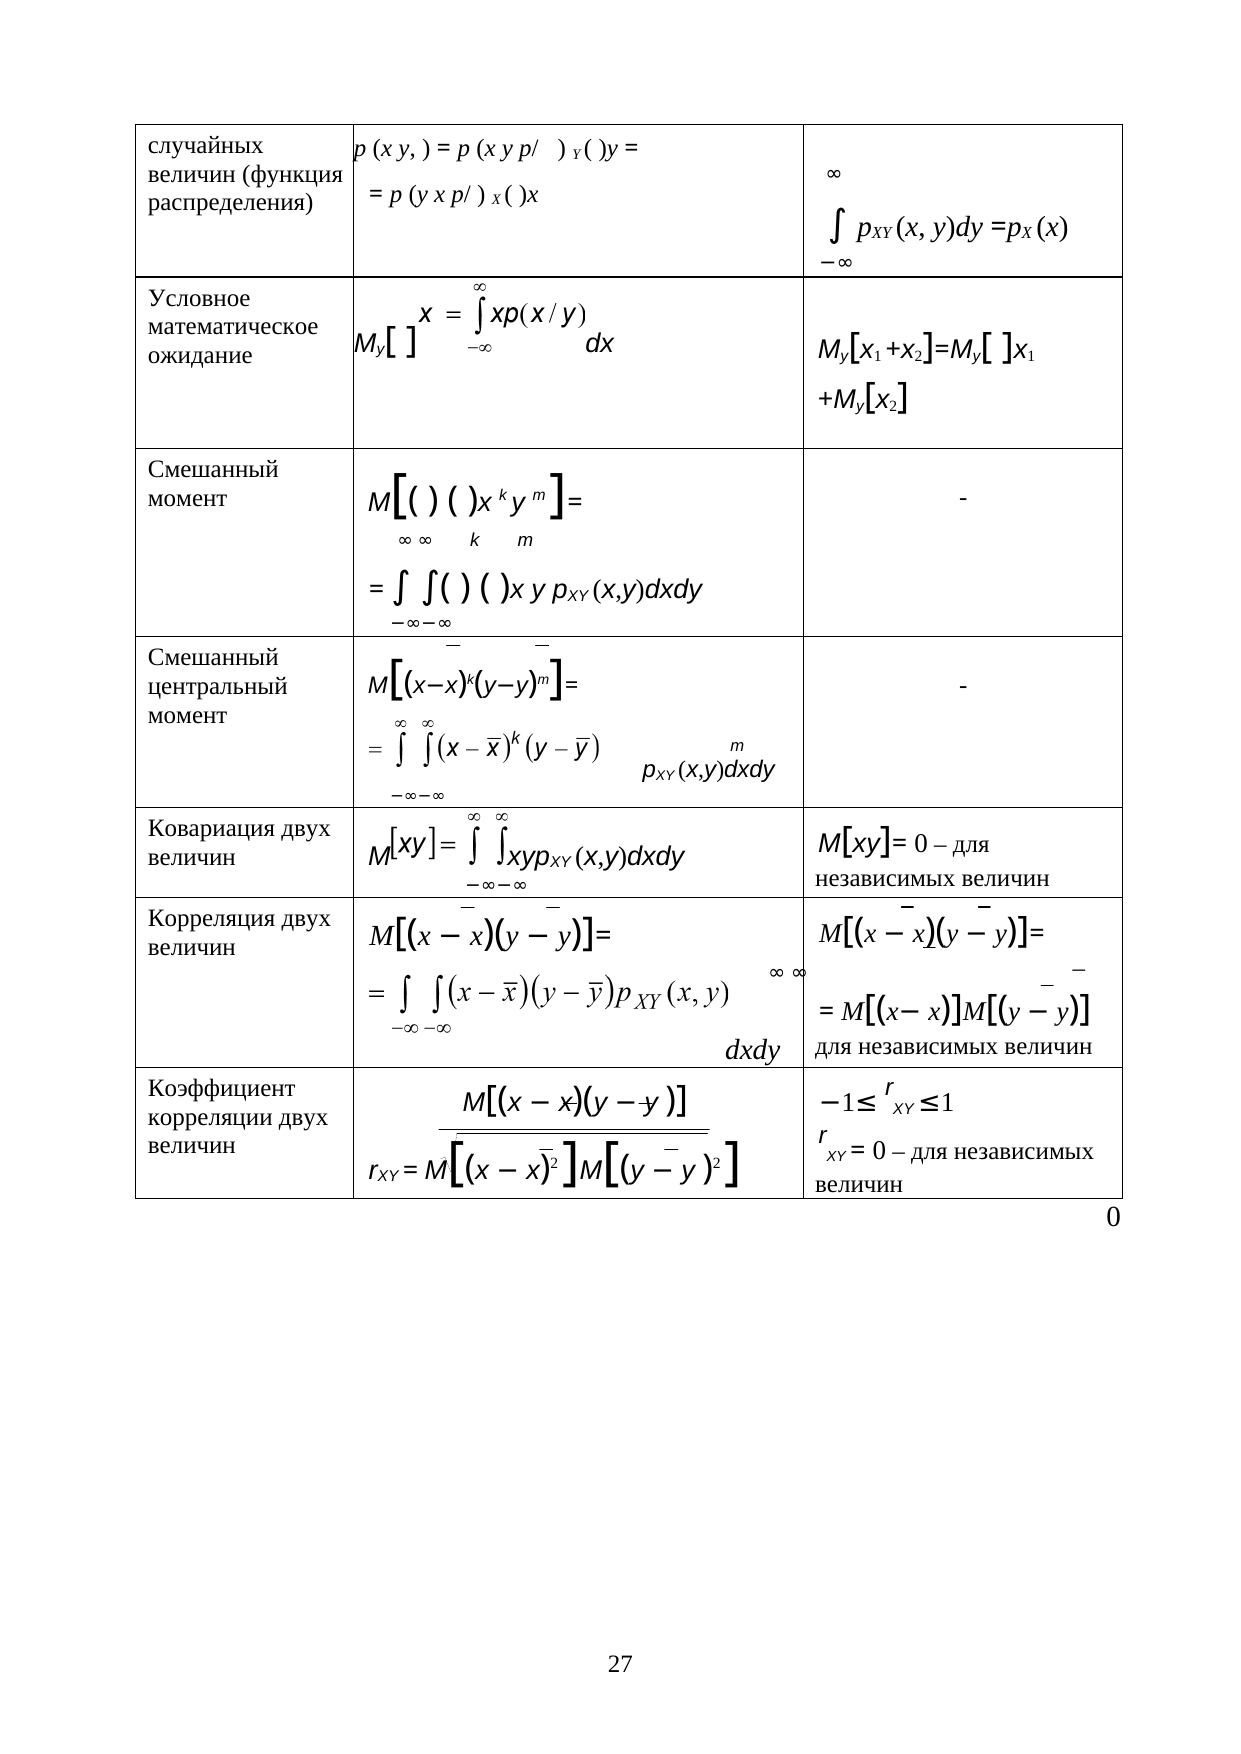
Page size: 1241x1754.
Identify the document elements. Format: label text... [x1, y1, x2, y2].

table_cell MxypXY (x,y)dxdy −∞−∞ [354, 808, 803, 897]
picture [368, 973, 729, 1033]
table_cell p (x y/ ) = p (x y, )/ pY ( )y p (y x/ ) = p (x y, )/ pX ( )x p (x y, ) = p (x y p/ ) Y ( )y = = p (y x p/ ) X ( )x [354, 125, 725, 276]
picture [368, 719, 599, 767]
table_cell Mу[x1 +x2]=Mу[ ]x1 +Mу[x2] [804, 278, 1122, 448]
table_cell Коэффициент корреляции двух величин [136, 1068, 353, 1198]
table_cell - [804, 637, 1122, 807]
picture [417, 282, 585, 352]
picture [390, 813, 508, 865]
table_cell M[(x − x)(y − y)]= – = M[(x− x)]M[(y − y)] для независимых величин [804, 898, 1122, 1067]
table_cell Ковариация двух величин [136, 808, 353, 897]
table_cell Условное математическое ожидание [136, 278, 353, 448]
table_cell Смешанный центральный момент [136, 637, 353, 807]
table_cell [725, 125, 803, 276]
table_cell M[(x−x)k(y−y)m]= m pXY (x,y)dxdy −∞−∞ [354, 637, 803, 807]
text 0 [136, 1199, 1121, 1233]
table_cell −1≤ rXY ≤1 rXY = 0 – для независимых величин [804, 1068, 1122, 1198]
table_cell M[xy]= 0 – для независимых величин [804, 808, 1122, 897]
table_cell - [804, 449, 1122, 636]
table_cell Смешанный момент [136, 449, 353, 636]
table_cell Условная функция плотности вероятности двух случайных величин (функция распределения) [136, 125, 353, 276]
table_cell M[( ) ( )x k y m ]= ∞ ∞ k m = ∫ ∫( ) ( )x y pXY (x,y)dxdy −∞−∞ [354, 449, 803, 636]
table_cell Mу[ ] dx [354, 278, 725, 448]
table_cell Корреляция двух величин [136, 898, 353, 1067]
table_cell M[(x − x)(y − y )] rXY = M[(x − x)2 ]M[(y − y )2 ] [354, 1068, 803, 1198]
table_cell [725, 278, 803, 448]
table_cell M[(x − x)(y − y)]= ∞ ∞ dxdy [354, 898, 803, 1067]
table_cell ∞ ∫ pXY (x, y)dx =pY (y) −∞ ∞ ∫ pXY (x, y)dy =pX (x) −∞ [804, 125, 1122, 276]
